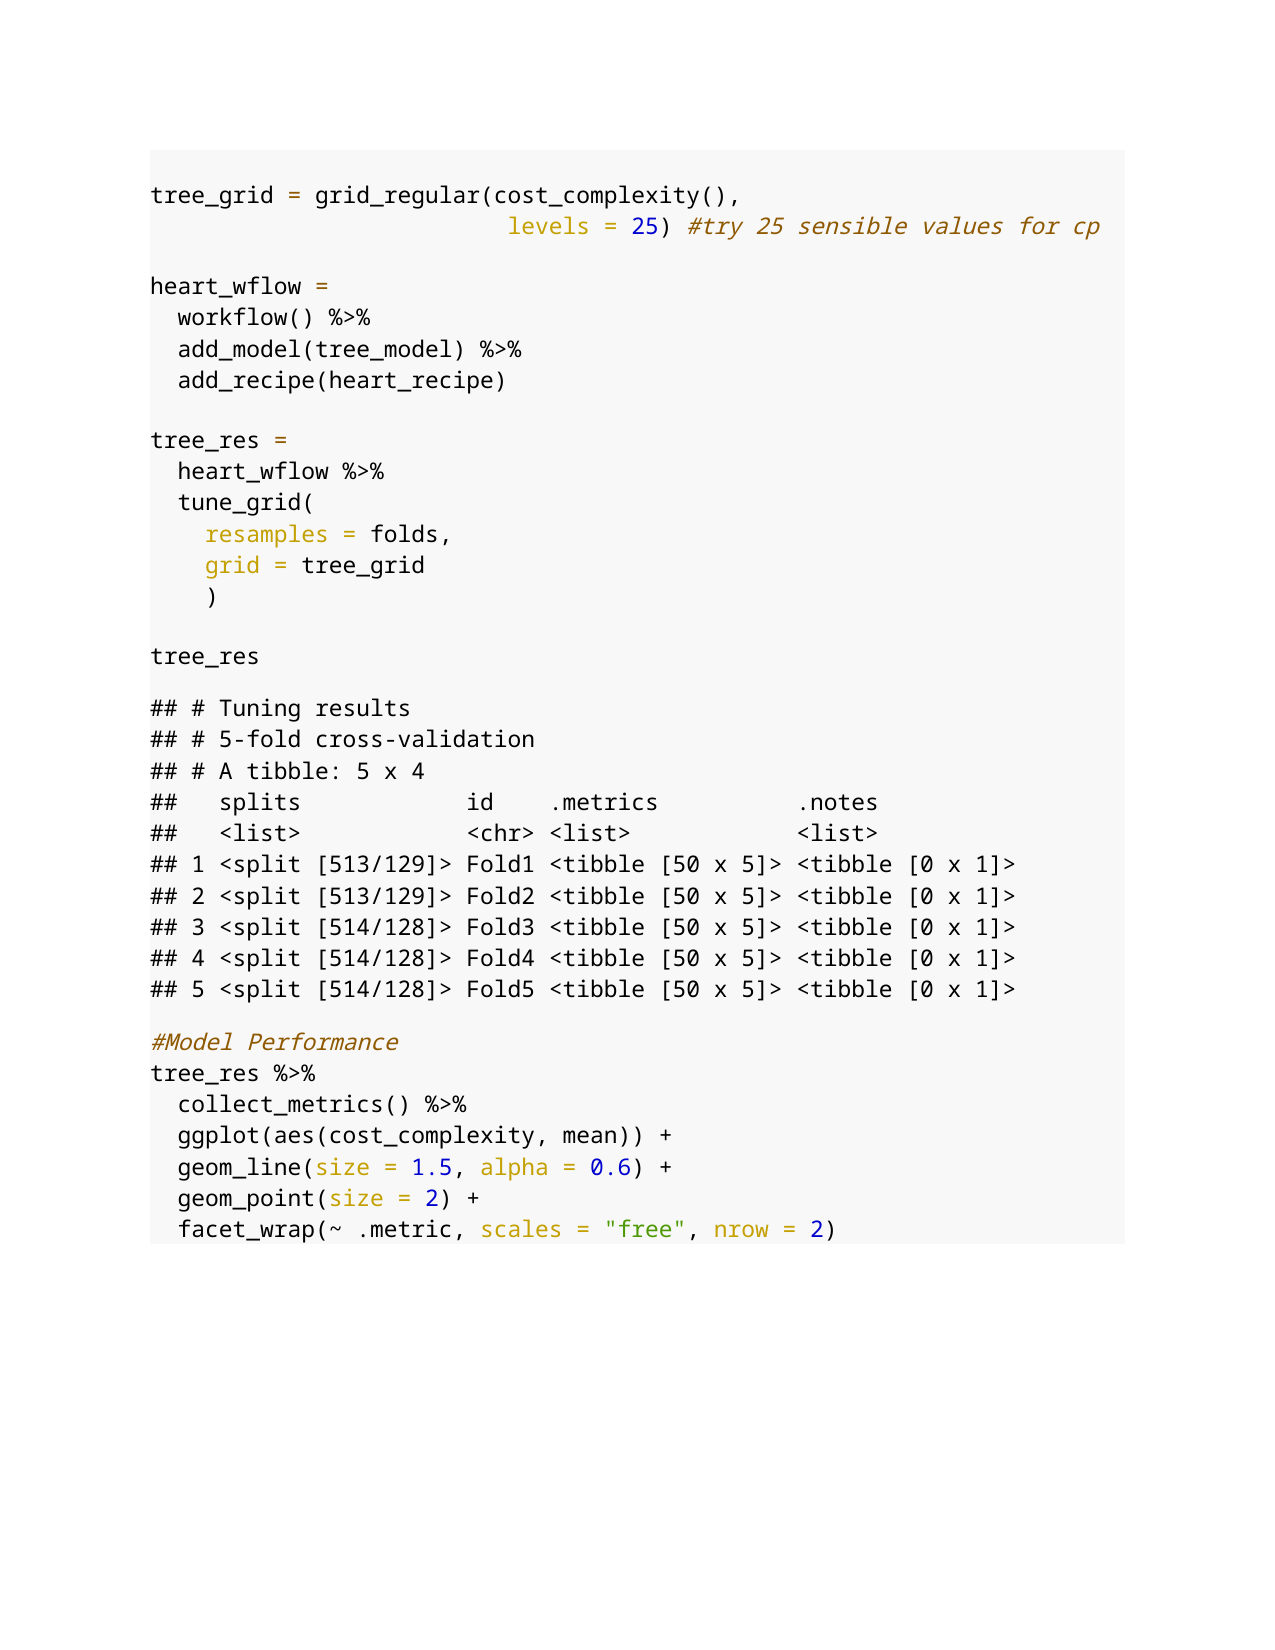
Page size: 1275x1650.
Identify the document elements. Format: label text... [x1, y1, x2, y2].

text #Model Performance tree_res %>% collect_metrics() %>% ggplot(aes(cost_complexity, mean)) + geom_line(size = 1.5, alpha = 0.6) + geom_point(size = 2) + facet_wrap(~ .metric, scales = "free", nrow = 2) [315, 1025, 1125, 1244]
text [150, 150, 1125, 671]
text ## # Tuning results ## # 5-fold cross-validation ## # A tibble: 5 x 4 ## splits id .metrics .notes ## <list> <chr> <list> <list> ## 1 <split [513/129]> Fold1 <tibble [50 x 5]> <tibble [0 x 1]> ## 2 <split [513/129]> Fold2 <tibble [50 x 5]> <tibble [0 x 1]> ## 3 <split [514/128]> Fold3 <tibble [50 x 5]> <tibble [0 x 1]> ## 4 <split [514/128]> Fold4 <tibble [50 x 5]> <tibble [0 x 1]> ## 5 <split [514/128]> Fold5 <tibble [50 x 5]> <tibble [0 x 1]> [150, 692, 1125, 1004]
